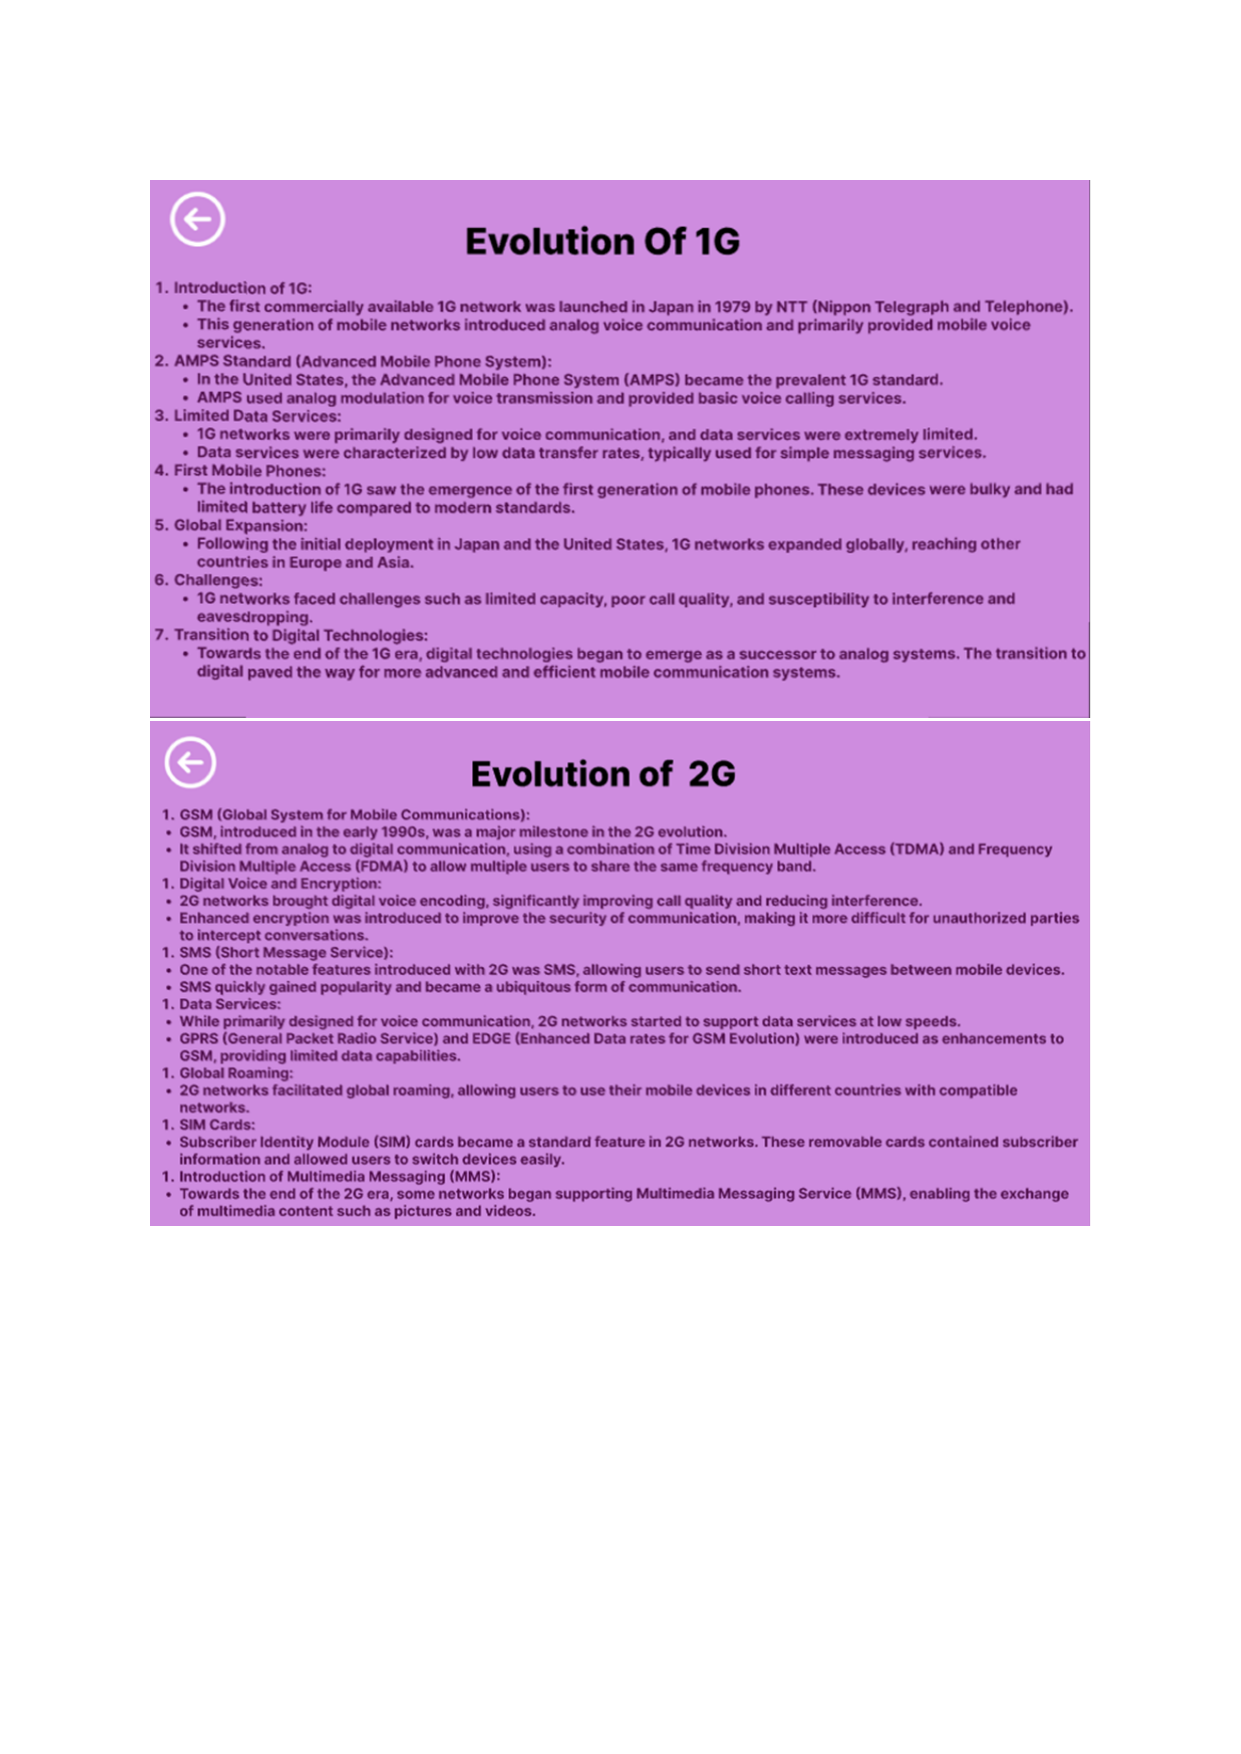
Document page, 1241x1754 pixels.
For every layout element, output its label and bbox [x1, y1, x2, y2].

picture [150, 721, 1091, 1226]
picture [150, 180, 1091, 718]
